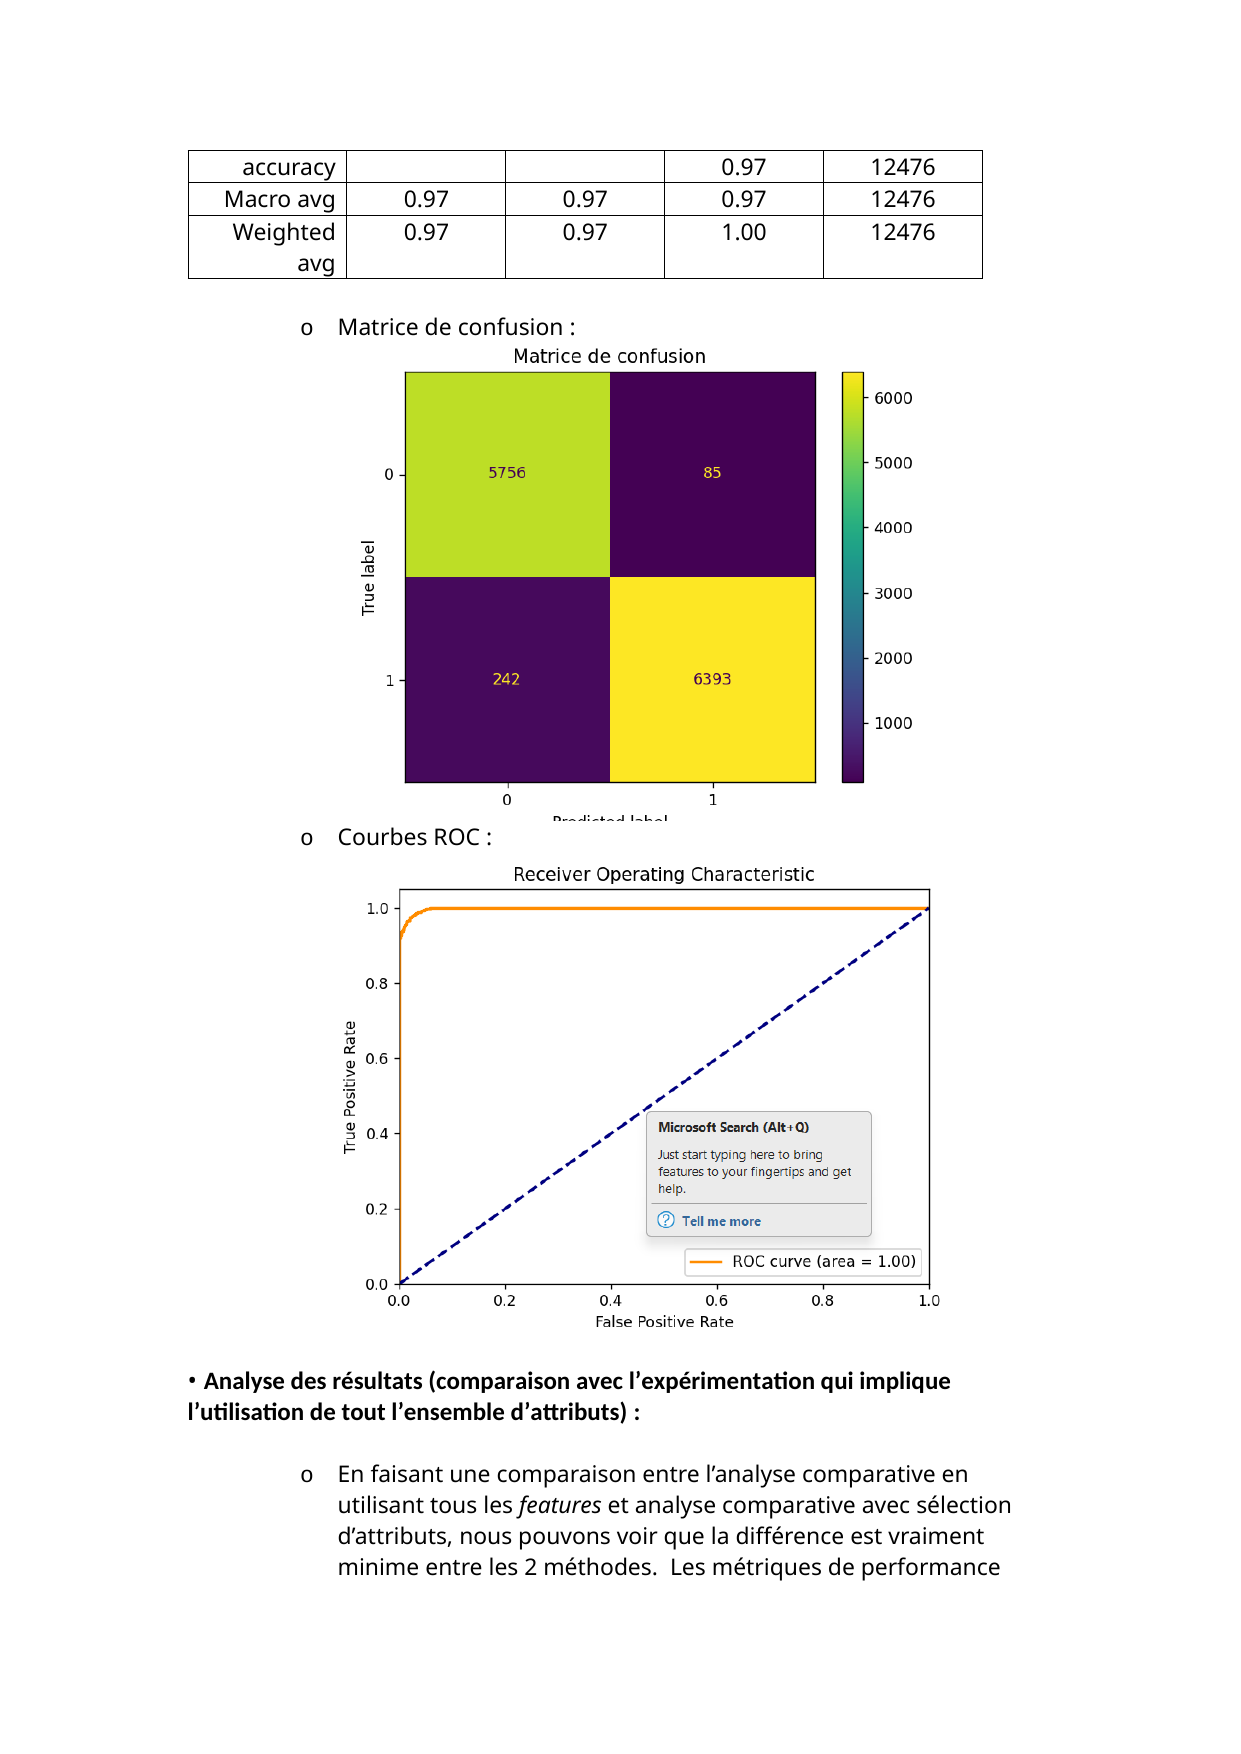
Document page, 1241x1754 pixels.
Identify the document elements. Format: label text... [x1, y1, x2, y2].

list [300, 1457, 1053, 1583]
picture [335, 341, 920, 821]
table_cell 0.97 [347, 216, 505, 278]
table_cell Weighted avg [189, 216, 346, 278]
table_cell 0.97 [347, 183, 505, 214]
text • Analyse des résultats (comparaison avec l’expérimentation qui implique l’utilisation de tout l’ensemble d’attributs) : [187, 1362, 1053, 1427]
table_cell 12476 [824, 216, 982, 278]
picture [335, 852, 968, 1332]
list Matrice de confusion : [300, 310, 1053, 342]
table_cell 0.97 [506, 183, 664, 214]
table_cell 0.97 [665, 183, 823, 214]
table_cell Macro avg [189, 183, 346, 214]
table_cell 1.00 [665, 216, 823, 278]
list Courbes ROC : [300, 821, 1053, 852]
table_cell 12476 [824, 151, 982, 182]
table_cell 12476 [824, 183, 982, 214]
table_cell 0.97 [506, 216, 664, 278]
table_cell [506, 151, 664, 182]
table_cell 0.97 [665, 151, 823, 182]
table_cell accuracy [189, 151, 346, 182]
table_cell [347, 151, 505, 182]
